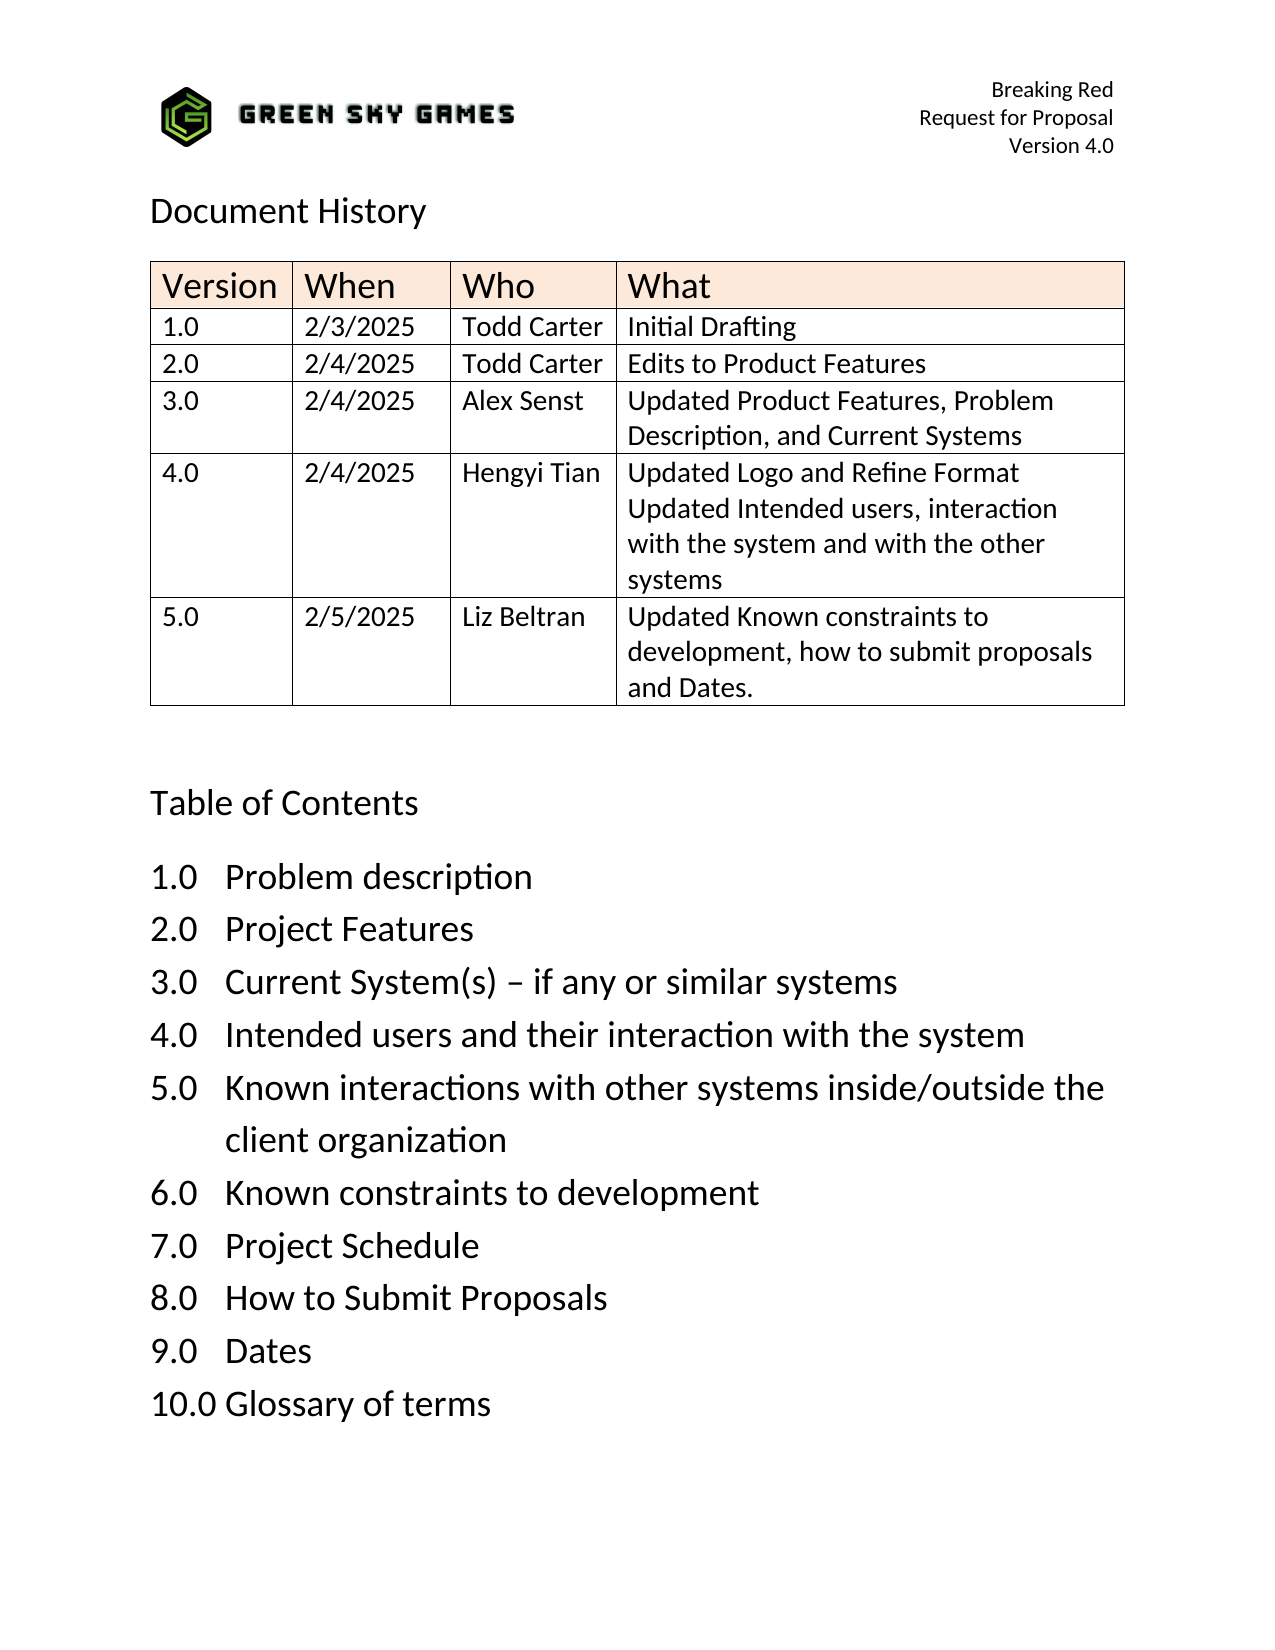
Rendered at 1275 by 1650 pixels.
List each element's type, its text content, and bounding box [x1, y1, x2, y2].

list Glossary of terms [150, 1380, 1125, 1426]
table_cell Edits to Product Features [617, 345, 1124, 381]
list Problem description [150, 853, 1125, 898]
table_cell 2/3/2025 [293, 309, 450, 344]
list Known constraints to development [150, 1169, 1125, 1215]
picture [161, 87, 212, 147]
table_header Who [451, 262, 616, 307]
table_cell 2/4/2025 [293, 382, 450, 453]
list Known interactions with other systems inside/outside the client organization [150, 1063, 1125, 1162]
table_cell Todd Carter [451, 309, 616, 344]
table_cell 2/5/2025 [293, 598, 450, 704]
table_cell 4.0 [151, 454, 292, 597]
table_cell Initial Drafting [617, 309, 1124, 344]
table_cell Liz Beltran [451, 598, 616, 704]
text Table of Contents [150, 779, 1125, 825]
table_cell Updated Product Features, Problem Description, and Current Systems [617, 382, 1124, 453]
table_cell 1.0 [151, 309, 292, 344]
table_header When [293, 262, 450, 307]
table_cell 2/4/2025 [293, 454, 450, 597]
table_cell 2/4/2025 [293, 345, 450, 381]
picture [237, 103, 515, 125]
list Intended users and their interaction with the system [150, 1011, 1125, 1057]
text Document History [150, 187, 1125, 233]
table_cell 2.0 [151, 345, 292, 381]
table_cell 5.0 [151, 598, 292, 704]
table_cell Updated Known constraints to development, how to submit proposals and Dates. [617, 598, 1124, 704]
table_cell Updated Logo and Refine Format Updated Intended users, interaction with the system and with the other systems [617, 454, 1124, 597]
table_cell Todd Carter [451, 345, 616, 381]
list Project Schedule [150, 1222, 1125, 1267]
table_header What [617, 262, 1124, 307]
table_cell Alex Senst [451, 382, 616, 453]
list Dates [150, 1327, 1125, 1373]
list How to Submit Proposals [150, 1274, 1125, 1320]
table_cell Hengyi Tian [451, 454, 616, 597]
list Current System(s) – if any or similar systems [150, 958, 1125, 1004]
list Project Features [150, 905, 1125, 951]
table_cell 3.0 [151, 382, 292, 453]
table_header Version [151, 262, 292, 307]
